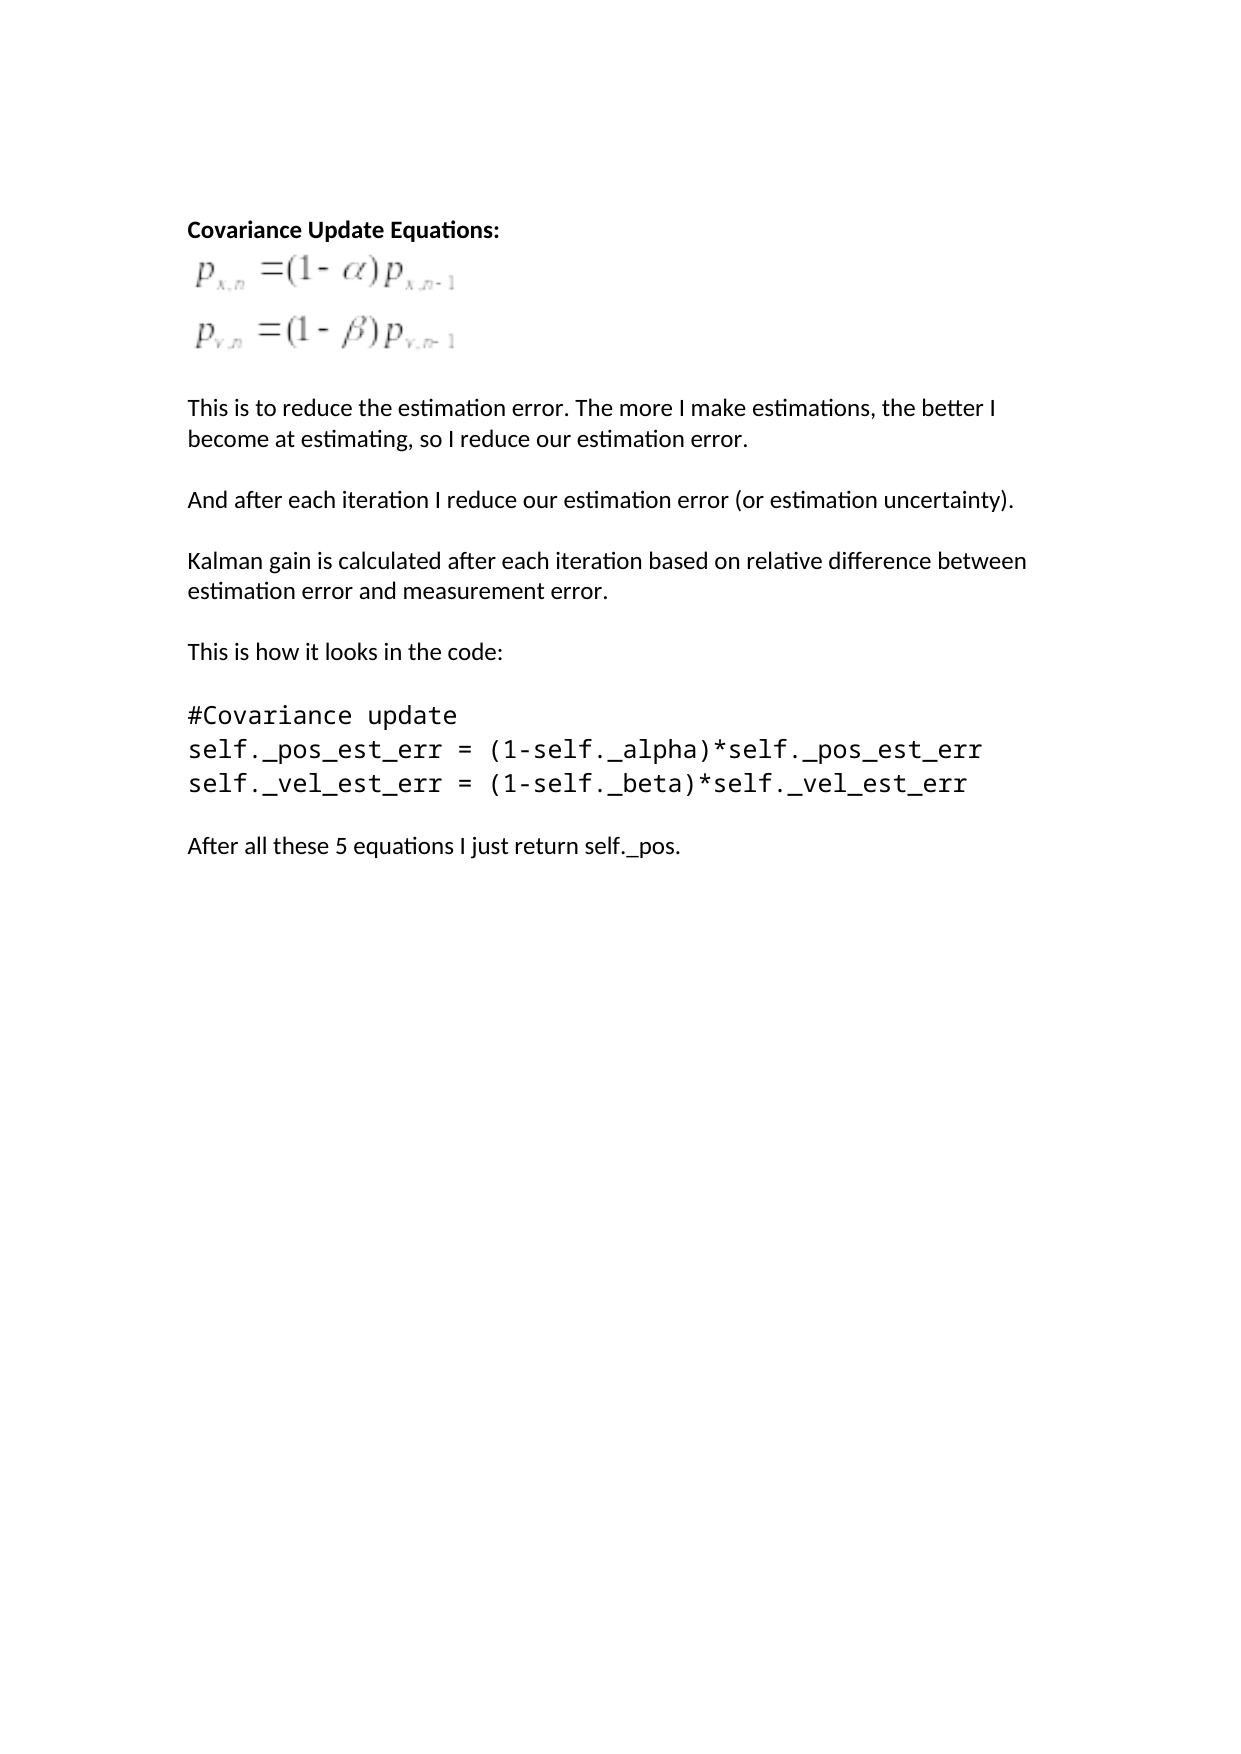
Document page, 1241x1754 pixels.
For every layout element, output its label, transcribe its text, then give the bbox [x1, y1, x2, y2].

list Kalman gain is calculated after each iteration based on relative difference between estimation error and measurement error. [187, 545, 1053, 606]
list And after each iteration I reduce our estimation error (or estimation uncertainty). [187, 484, 1053, 514]
list This is to reduce the estimation error. The more I make estimations, the better I become at estimating, so I reduce our estimation error. [187, 392, 1053, 453]
list self._vel_est_err = (1-self._beta)*self._vel_est_err [187, 766, 1053, 800]
list After all these 5 equations I just return self._pos. [187, 830, 1053, 861]
list #Covariance update [187, 698, 1053, 732]
list Covariance Update Equations: [187, 214, 1053, 245]
list self._pos_est_err = (1-self._alpha)*self._pos_est_err [187, 732, 1053, 766]
list This is how it looks in the code: [187, 637, 1053, 667]
